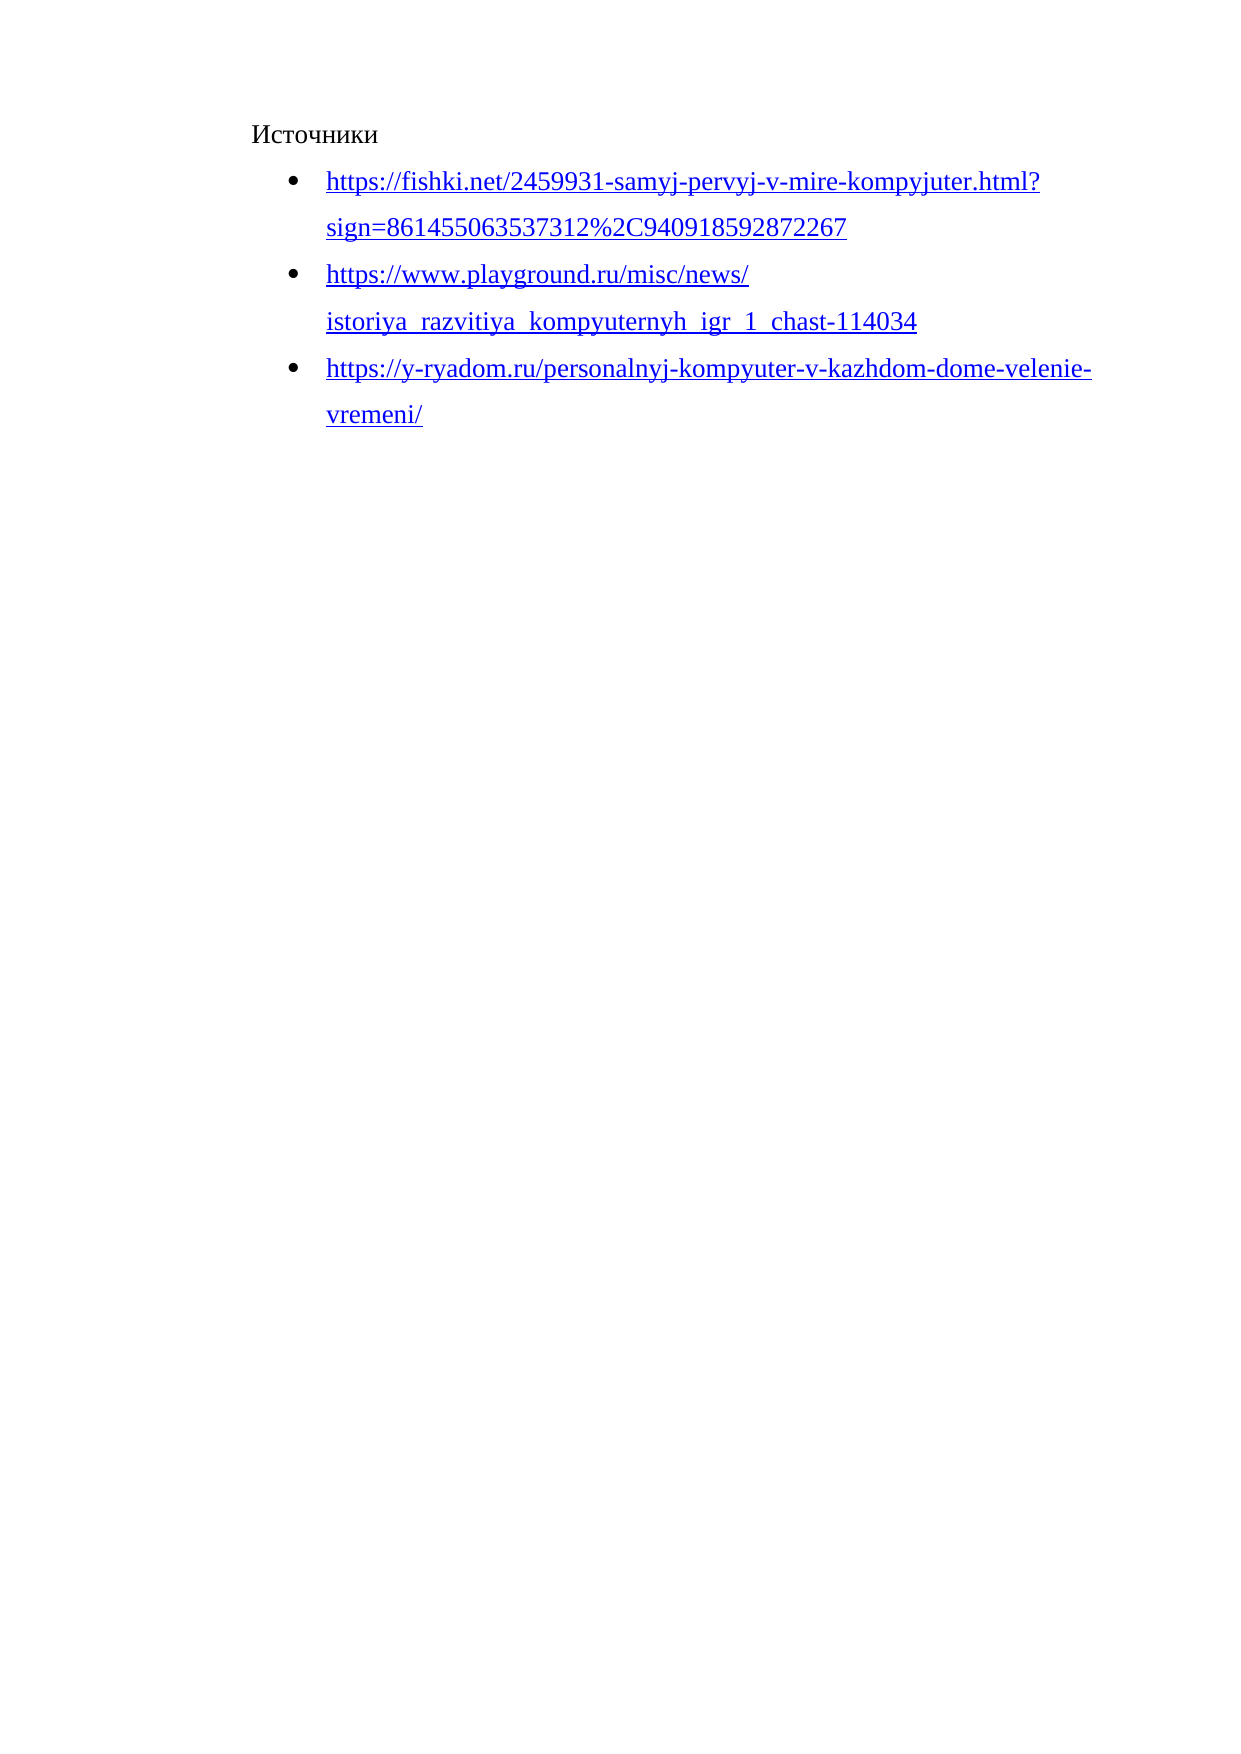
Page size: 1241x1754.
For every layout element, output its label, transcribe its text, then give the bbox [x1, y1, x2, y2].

text Источники [177, 118, 1181, 149]
list https://www.playground.ru/misc/news/istoriya_razvitiya_kompyuternyh_igr_1_chast-114034 [288, 258, 1181, 336]
list https://fishki.net/2459931-samyj-pervyj-v-mire-kompyjuter.html?sign=861455063537312%2C940918592872267 [288, 165, 1181, 243]
list https://y-ryadom.ru/personalnyj-kompyuter-v-kazhdom-dome-velenie-vremeni/ [288, 352, 1181, 429]
